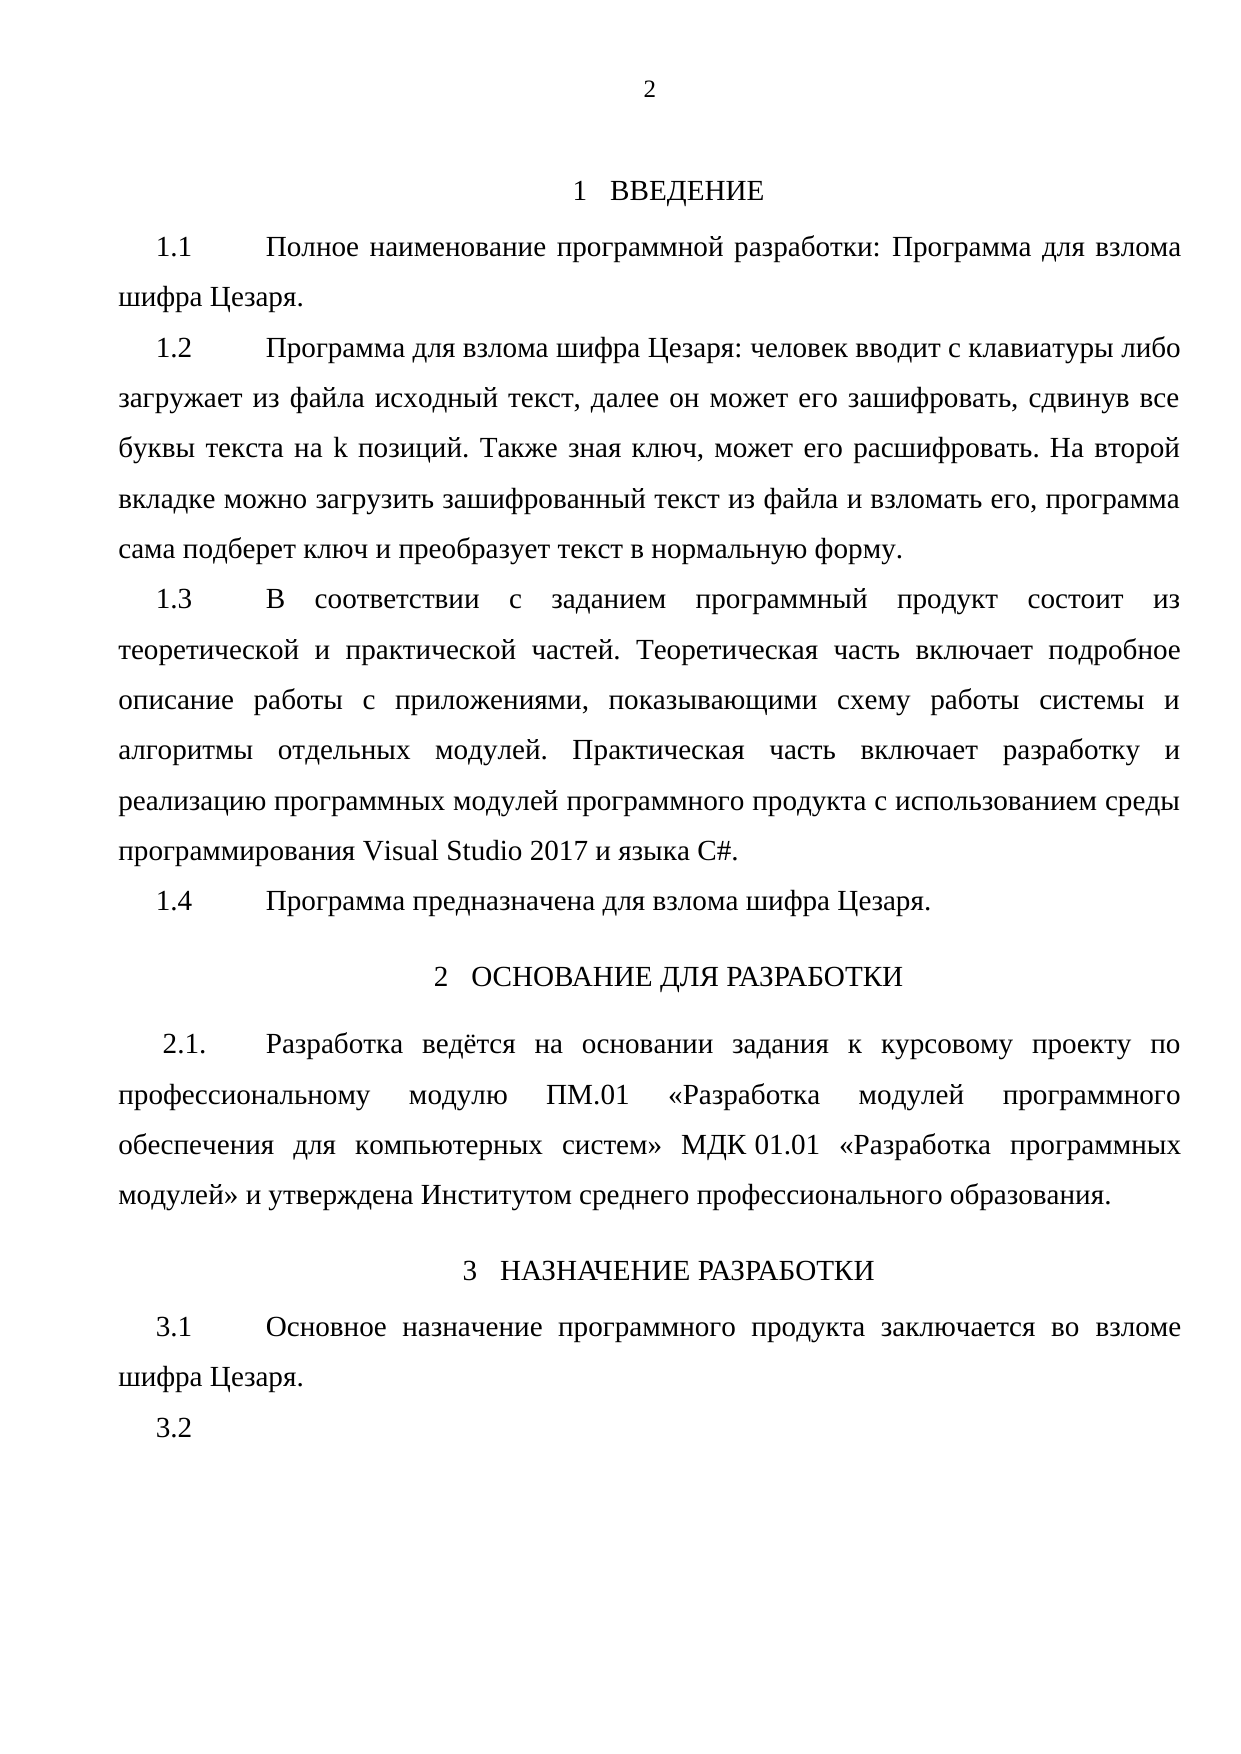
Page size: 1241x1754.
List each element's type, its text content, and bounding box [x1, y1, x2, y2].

list В соответствии с заданием программный продукт состоит из теоретической и практической частей. Теоретическая часть включает подробное описание работы с приложениями, показывающими схему работы системы и алгоритмы отдельных модулей. Практическая часть включает разработку и реализацию программных модулей программного продукта с использованием среды программирования Visual Studio 2017 и языка C#. [118, 581, 1181, 867]
subtitle ОСНОВАНИЕ ДЛЯ РАЗРАБОТКИ [156, 959, 1181, 992]
subtitle НАЗНАЧЕНИЕ РАЗРАБОТКИ [156, 1253, 1181, 1286]
subtitle ВВЕДЕНИЕ [156, 173, 1181, 206]
list Программа для взлома шифра Цезаря: человек вводит с клавиатуры либо загружает из файла исходный текст, далее он может его зашифровать, сдвинув все буквы текста на k позиций. Также зная ключ, может его расшифровать. На второй вкладке можно загрузить зашифрованный текст из файла и взломать его, программа сама подберет ключ и преобразует текст в нормальную форму. [118, 330, 1181, 565]
list Основное назначение программного продукта заключается во взломе шифра Цезаря. [118, 1309, 1181, 1393]
list Программа предназначена для взлома шифра Цезаря. [118, 883, 1181, 917]
list Полное наименование программной разработки: Программа для взлома шифра Цезаря. [118, 229, 1181, 313]
text 2.1. Разработка ведётся на основании задания к курсовому проекту по профессиональному модулю ПМ.01 «Разработка модулей программного обеспечения для компьютерных систем» МДК 01.01 «Разработка программных модулей» и утверждена Институтом среднего профессионального образования. [118, 1026, 1181, 1211]
